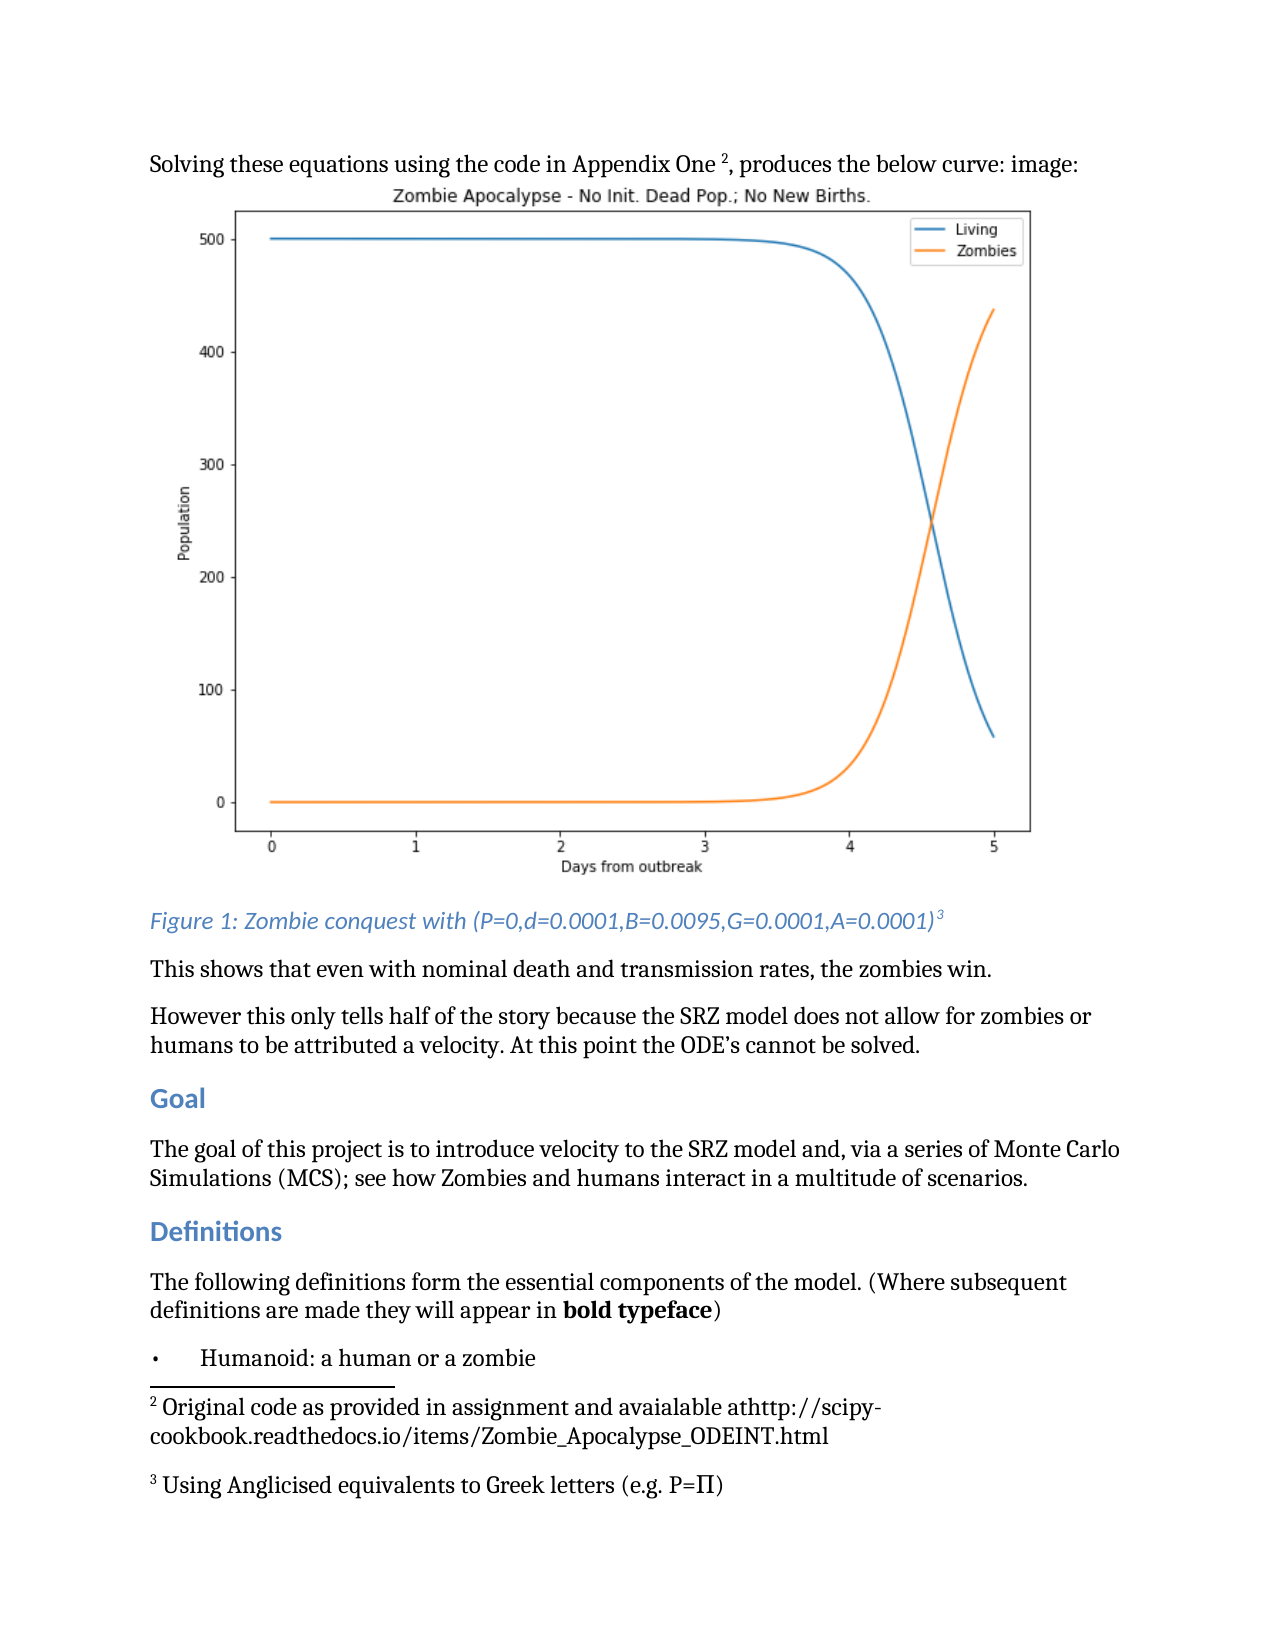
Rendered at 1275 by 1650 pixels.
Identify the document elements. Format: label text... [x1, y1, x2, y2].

text The following definitions form the essential components of the model. (Where subsequent definitions are made they will appear in bold typeface) [150, 1267, 1125, 1325]
subtitle Figure 1: Zombie conquest with (P=0,d=0.0001,B=0.0095,G=0.0001,A=0.0001) [150, 905, 1125, 936]
text This shows that even with nominal death and transmission rates, the zombies win. [150, 954, 1125, 983]
list Humanoid: a human or a zombie [150, 1344, 1125, 1372]
picture [168, 178, 1044, 885]
subtitle Definitions [150, 1213, 1125, 1249]
text However this only tells half of the story because the SRZ model does not allow for zombies or humans to be attributed a velocity. At this point the ODE’s cannot be solved. [150, 1002, 1125, 1059]
text The goal of this project is to introduce velocity to the SRZ model and, via a series of Monte Carlo Simulations (MCS); see how Zombies and humans interact in a multitude of scenarios. [150, 1135, 1125, 1192]
subtitle Goal [150, 1080, 1125, 1116]
